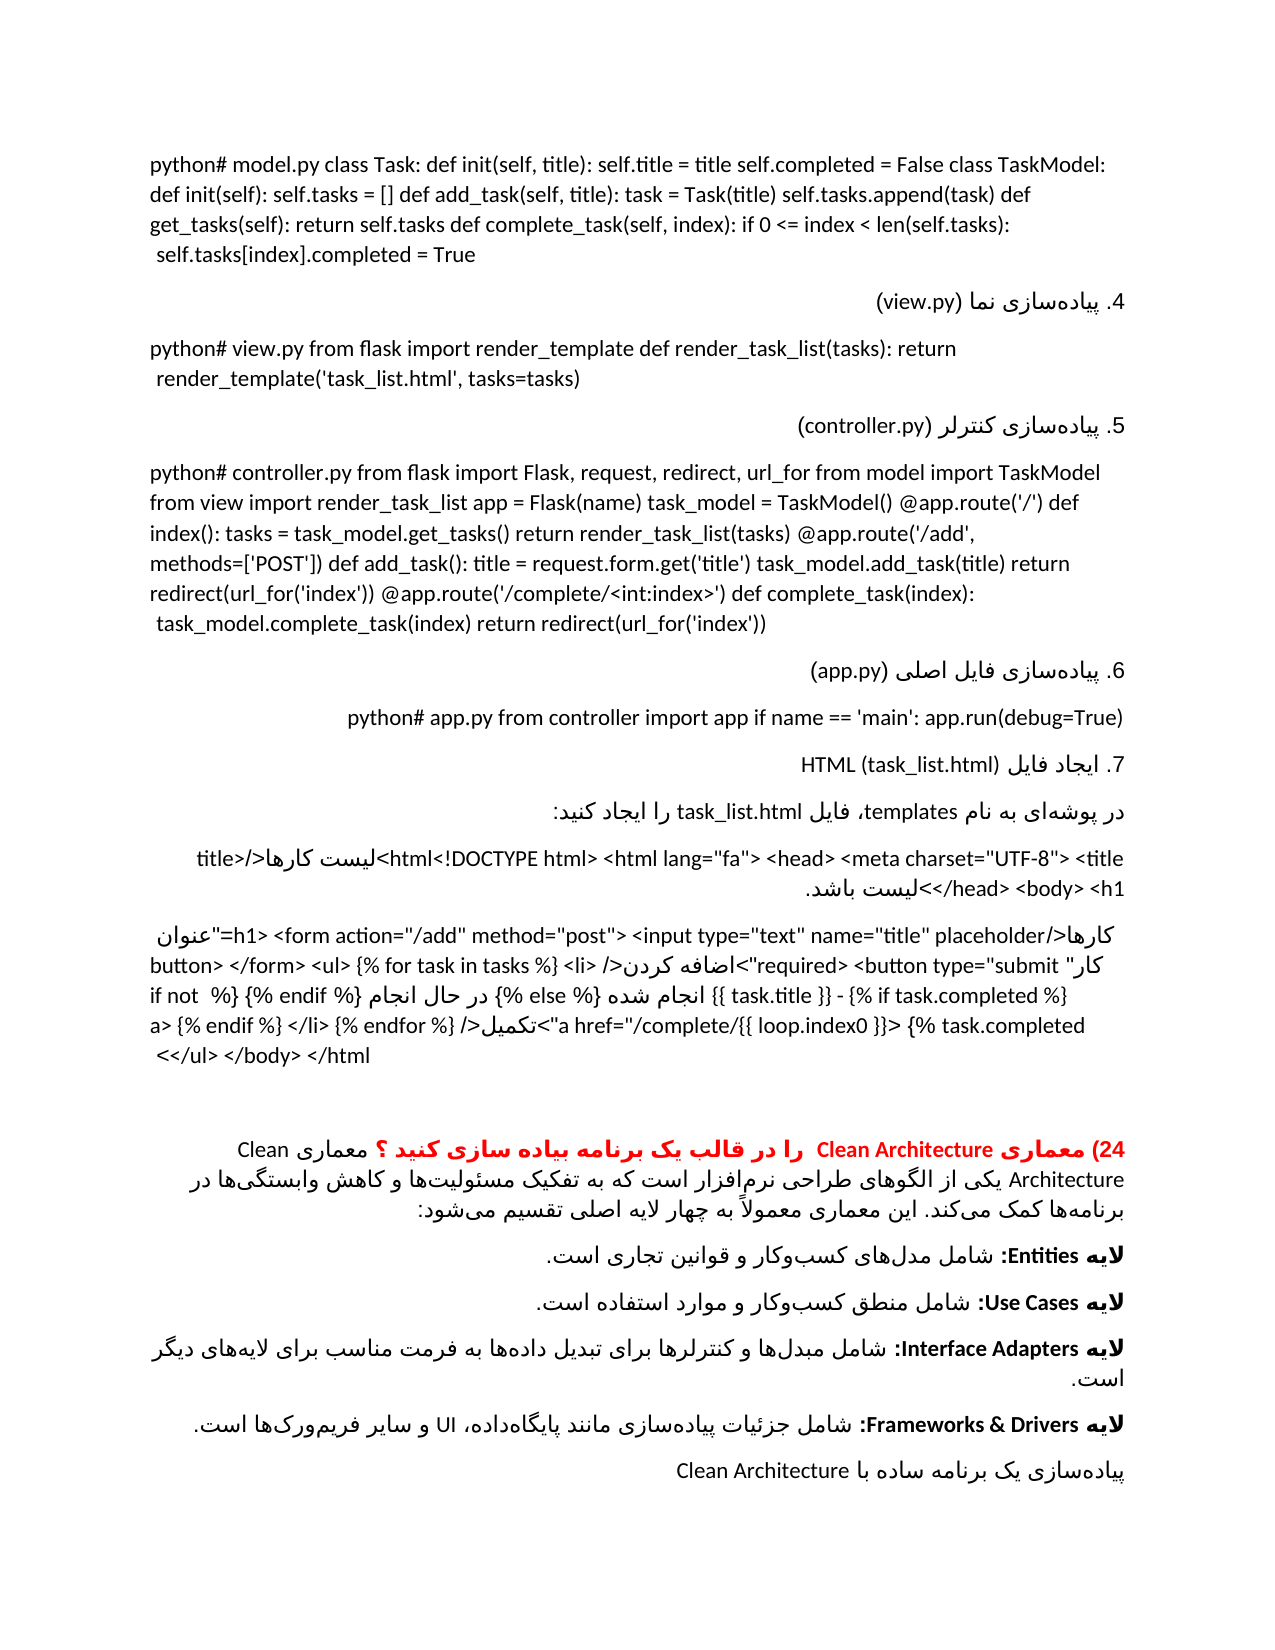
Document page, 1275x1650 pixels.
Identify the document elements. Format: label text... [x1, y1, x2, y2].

text 5. پیاده‌سازی کنترلر (controller.py) [150, 411, 1125, 439]
text python# app.py from controller import app if name == 'main': app.run(debug=True) [150, 703, 1125, 731]
text 4. پیاده‌سازی نما (view.py) [150, 287, 1125, 316]
text پیاده‌سازی یک برنامه ساده با Clean Architecture [150, 1457, 1125, 1484]
text python# model.py class Task: def init(self, title): self.title = title self.completed = False class TaskModel: def init(self): self.tasks = [] def add_task(self, title): task = Task(title) self.tasks.append(task) def get_tasks(self): return self.tasks def complete_task(self, index): if 0 <= index < len(self.tasks): self.tasks[index].completed = True [150, 150, 1125, 269]
text 7. ایجاد فایل HTML (task_list.html) [150, 750, 1125, 778]
text python# view.py from flask import render_template def render_task_list(tasks): return render_template('task_list.html', tasks=tasks) [150, 334, 1125, 393]
text لایه Use Cases: شامل منطق کسب‌وکار و موارد استفاده است. [150, 1288, 1125, 1316]
text 24) معماری Clean Architecture را در قالب یک برنامه بیاده سازی کنید ؟ معماری Clean Architecture یکی از الگوهای طراحی نرم‌افزار است که به تفکیک مسئولیت‌ها و کاهش وابستگی‌ها در برنامه‌ها کمک می‌کند. این معماری معمولاً به چهار لایه اصلی تقسیم می‌شود: [150, 1135, 1125, 1222]
text 6. پیاده‌سازی فایل اصلی (app.py) [150, 656, 1125, 684]
text html<!DOCTYPE html> <html lang="fa"> <head> <meta charset="UTF-8"> <title>لیست کارها</title> </head> <body> <h1>لیست باشد. [150, 844, 1125, 902]
text لایه Interface Adapters: شامل مبدل‌ها و کنترلرها برای تبدیل داده‌ها به فرمت مناسب برای لایه‌های دیگر است. [150, 1334, 1125, 1391]
text لایه Frameworks & Drivers: شامل جزئیات پیاده‌سازی مانند پایگاه‌داده، UI و سایر فریم‌ورک‌ها است. [150, 1410, 1125, 1438]
text لایه Entities: شامل مدل‌های کسب‌وکار و قوانین تجاری است. [150, 1241, 1125, 1269]
text python# controller.py from flask import Flask, request, redirect, url_for from model import TaskModel from view import render_task_list app = Flask(name) task_model = TaskModel() @app.route('/') def index(): tasks = task_model.get_tasks() return render_task_list(tasks) @app.route('/add', methods=['POST']) def add_task(): title = request.form.get('title') task_model.add_task(title) return redirect(url_for('index')) @app.route('/complete/<int:index>') def complete_task(index): task_model.complete_task(index) return redirect(url_for('index')) [150, 458, 1125, 637]
text کارها</h1> <form action="/add" method="post"> <input type="text" name="title" placeholder="عنوان کار" required> <button type="submit">اضافه کردن</button> </form> <ul> {% for task in tasks %} <li> {{ task.title }} - {% if task.completed %} انجام شده {% else %} در حال انجام {% endif %} {% if not task.completed %} <a href="/complete/{{ loop.index0 }}">تکمیل</a> {% endif %} </li> {% endfor %} </ul> </body> </html> [150, 921, 1125, 1069]
text در پوشه‌ای به نام templates، فایل task_list.html را ایجاد کنید: [150, 797, 1125, 825]
